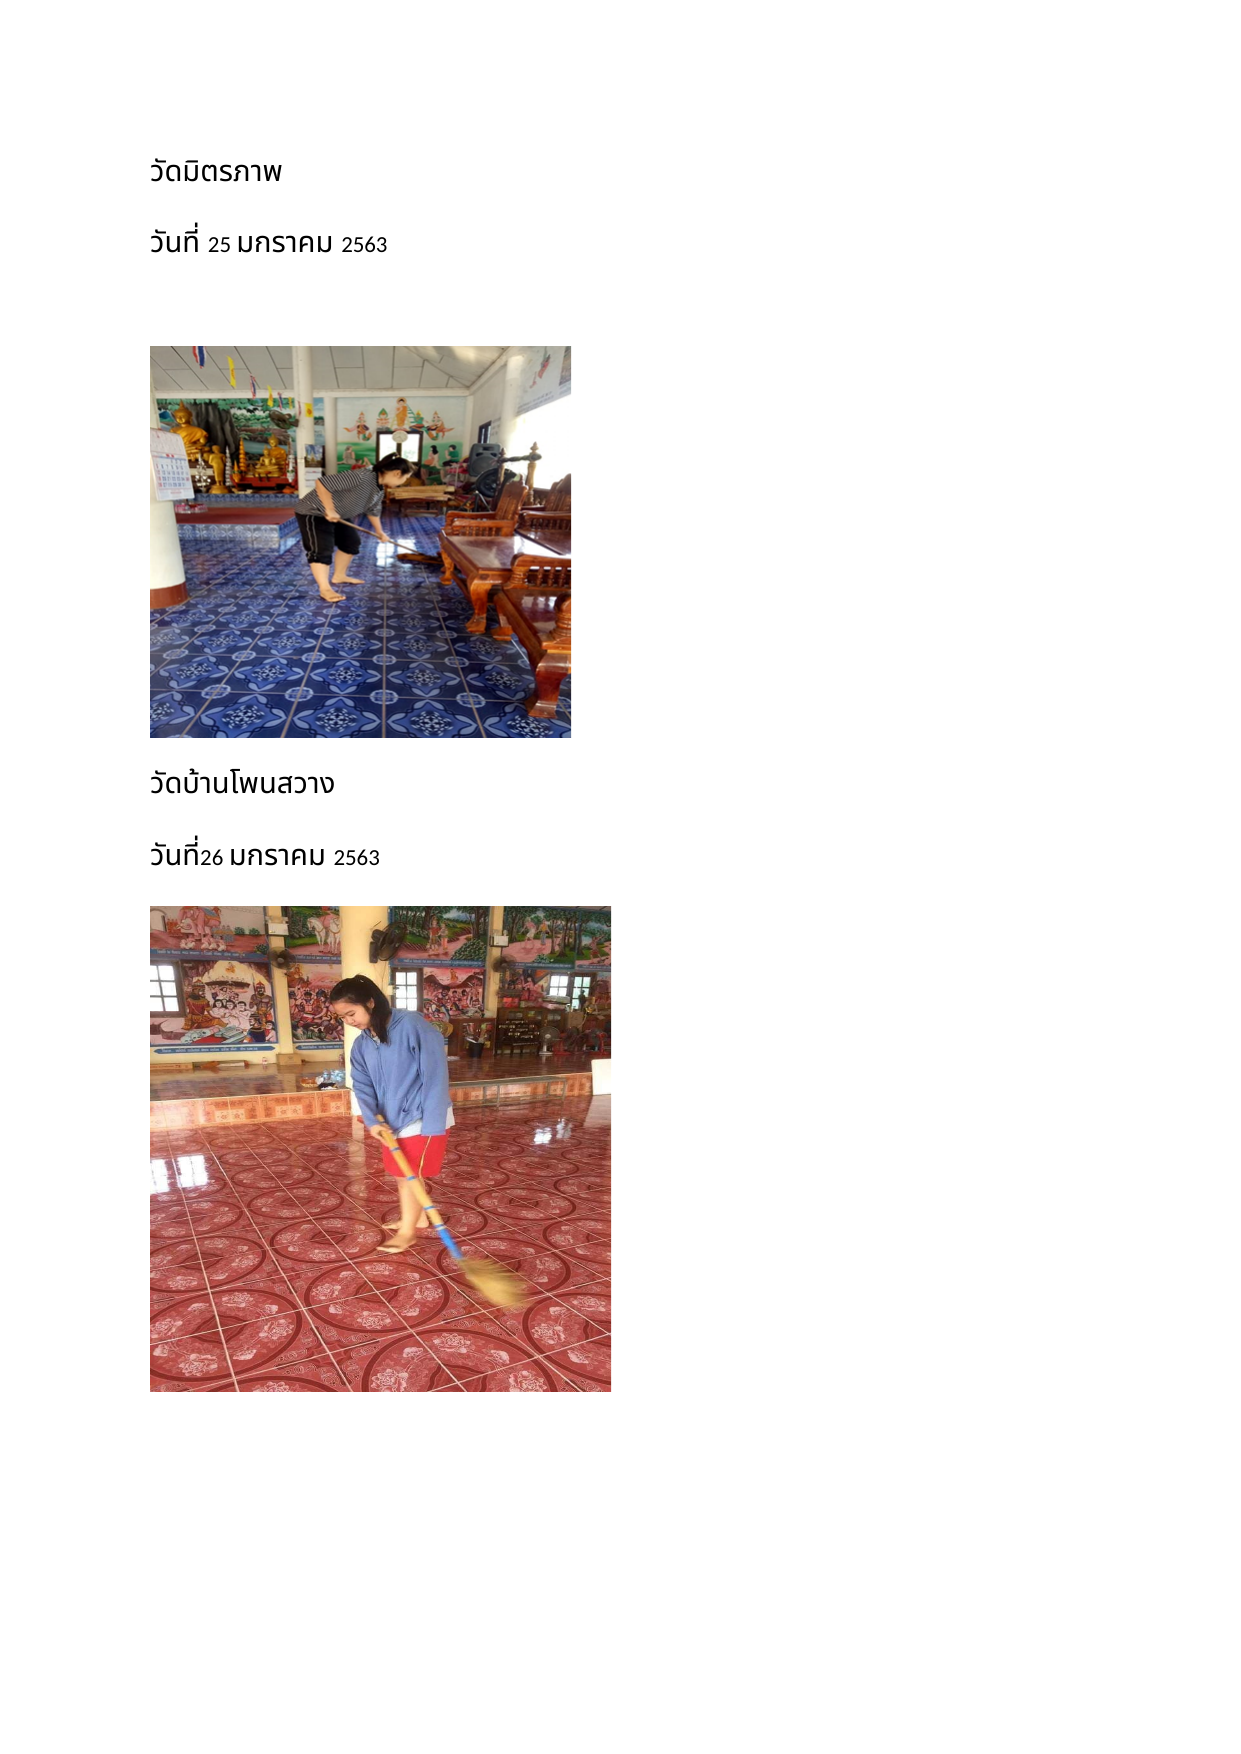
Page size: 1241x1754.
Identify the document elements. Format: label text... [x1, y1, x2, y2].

text วัดมิตรภาพ [150, 150, 1090, 194]
picture [150, 346, 572, 738]
picture [150, 906, 612, 1392]
text วัดบ้านโพนสวาง [150, 763, 1090, 807]
text วันที่ 25 มกราคม 2563 [150, 221, 1090, 266]
text วันที่26 มกราคม 2563 [150, 834, 1090, 878]
